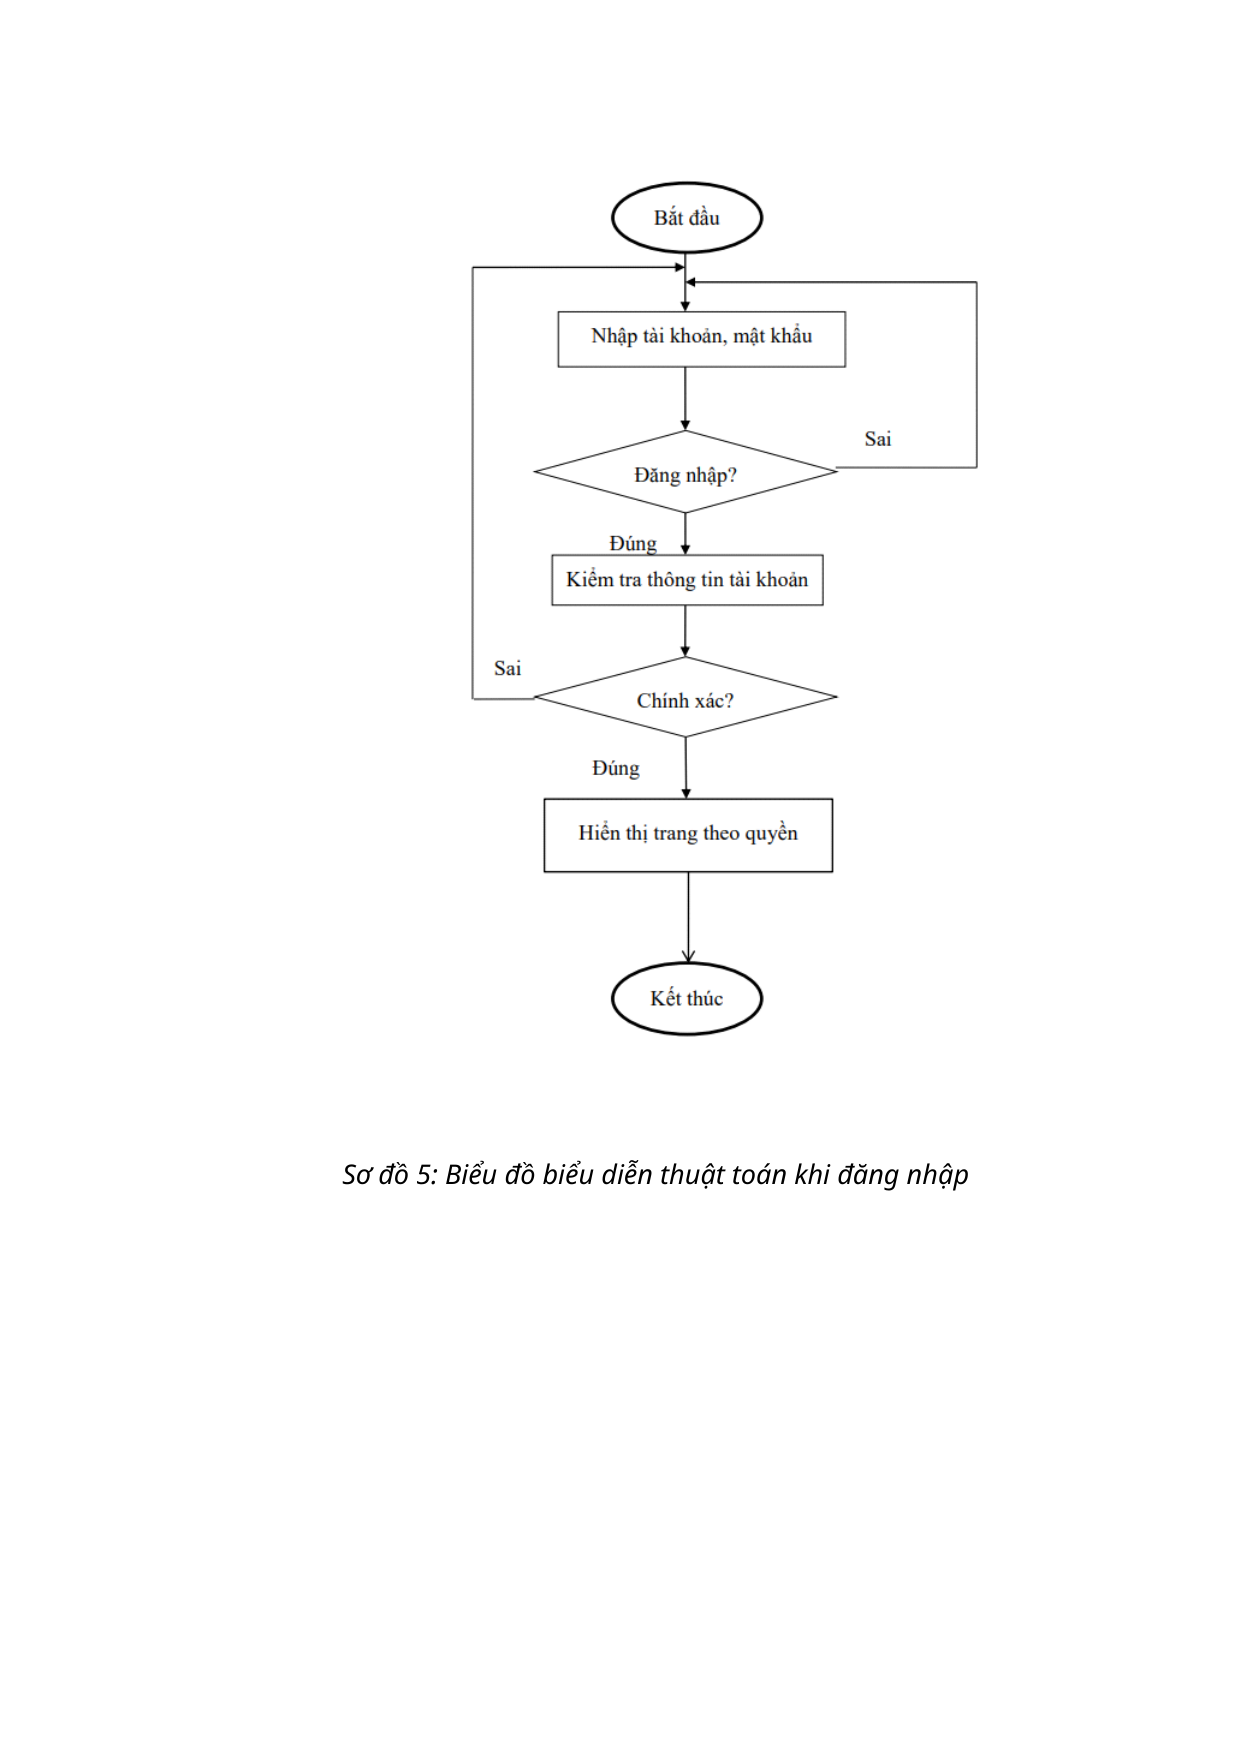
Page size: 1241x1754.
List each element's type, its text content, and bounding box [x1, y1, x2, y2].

text Sơ đồ 5: Biểu đồ biểu diễn thuật toán khi đăng nhập [207, 1155, 1107, 1192]
picture [206, 118, 1182, 1080]
